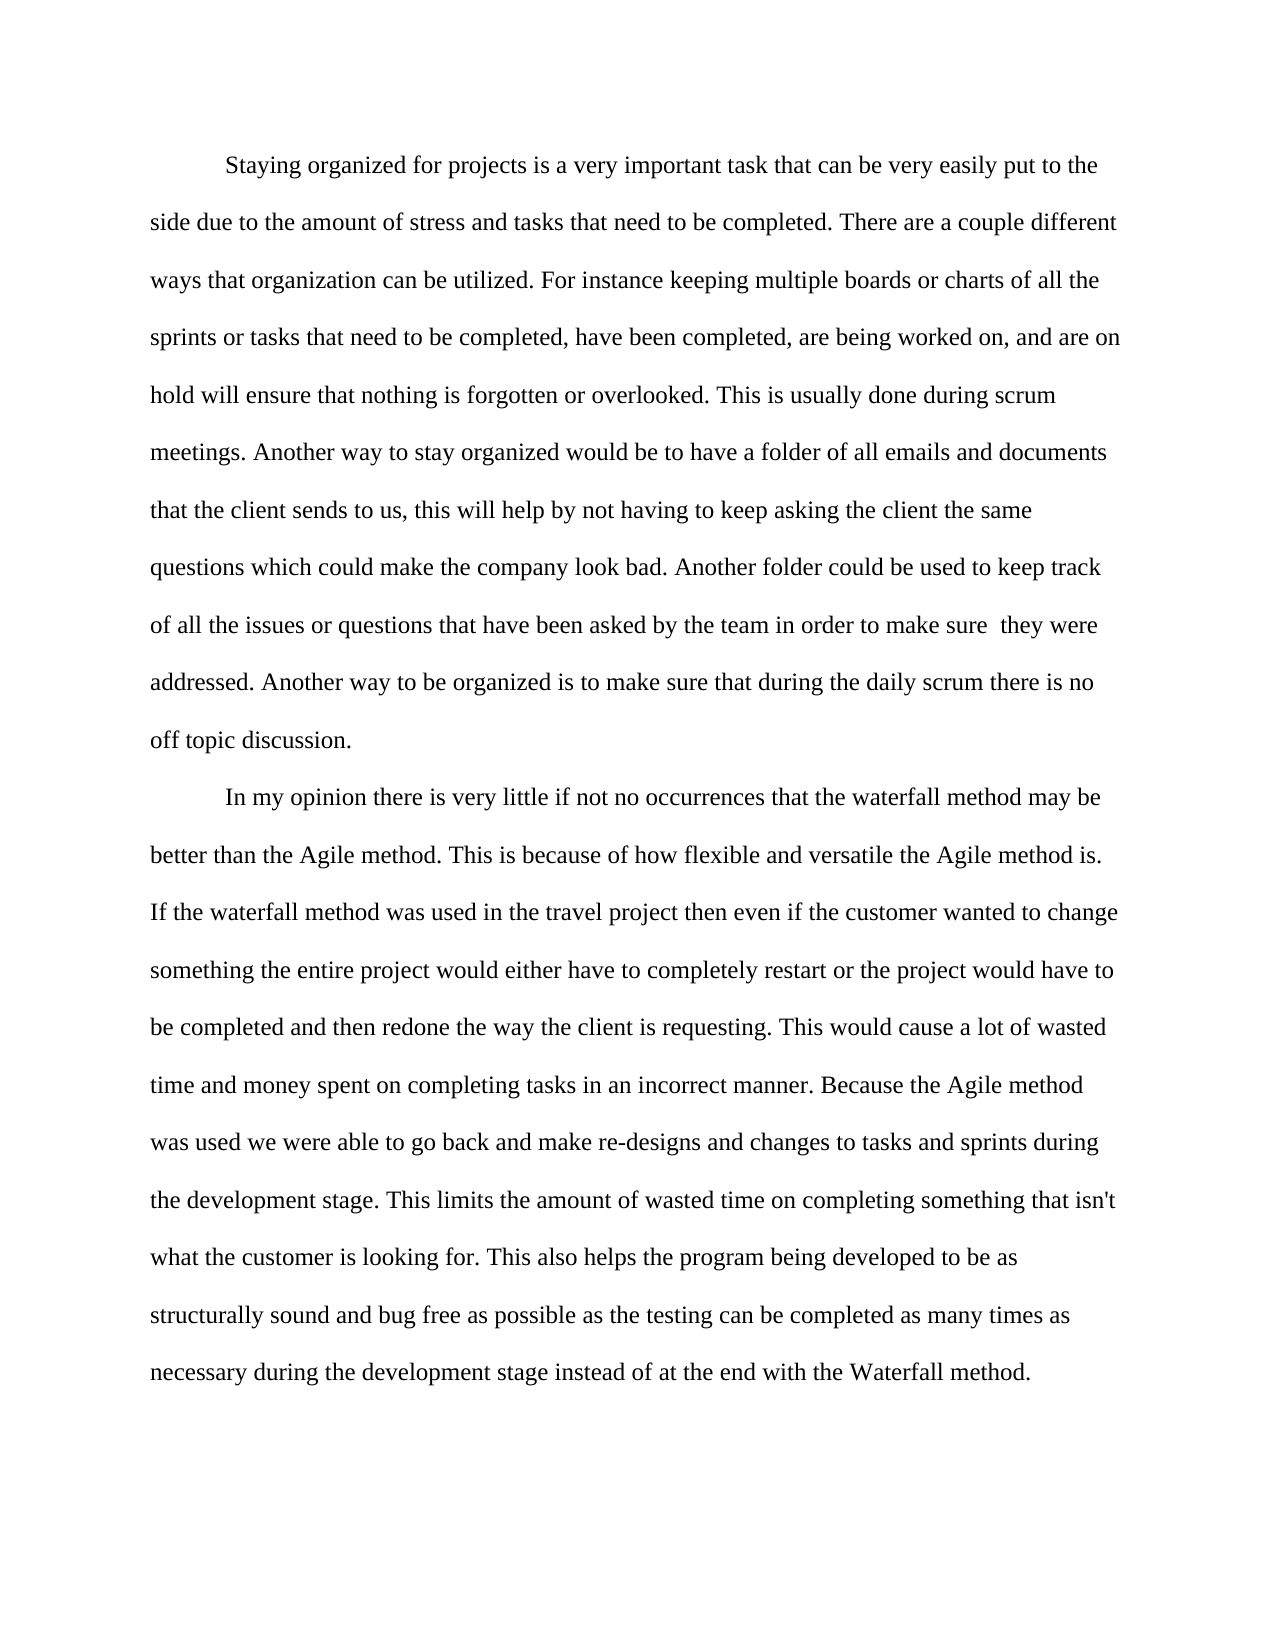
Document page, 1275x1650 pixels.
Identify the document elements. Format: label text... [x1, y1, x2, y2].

text Staying organized for projects is a very important task that can be very easily put to the side due to the amount of stress and tasks that need to be completed. There are a couple different ways that organization can be utilized. For instance keeping multiple boards or charts of all the sprints or tasks that need to be completed, have been completed, are being worked on, and are on hold will ensure that nothing is forgotten or overlooked. This is usually done during scrum meetings. Another way to stay organized would be to have a folder of all emails and documents that the client sends to us, this will help by not having to keep asking the client the same questions which could make the company look bad. Another folder could be used to keep track of all the issues or questions that have been asked by the team in order to make sure they were addressed. Another way to be organized is to make sure that during the daily scrum there is no off topic discussion. [150, 150, 1125, 754]
text In my opinion there is very little if not no occurrences that the waterfall method may be better than the Agile method. This is because of how flexible and versatile the Agile method is. If the waterfall method was used in the travel project then even if the customer wanted to change something the entire project would either have to completely restart or the project would have to be completed and then redone the way the client is requesting. This would cause a lot of wasted time and money spent on completing tasks in an incorrect manner. Because the Agile method was used we were able to go back and make re-designs and changes to tasks and sprints during the development stage. This limits the amount of wasted time on completing something that isn't what the customer is looking for. This also helps the program being developed to be as structurally sound and bug free as possible as the testing can be completed as many times as necessary during the development stage instead of at the end with the Waterfall method. [150, 782, 1125, 1386]
